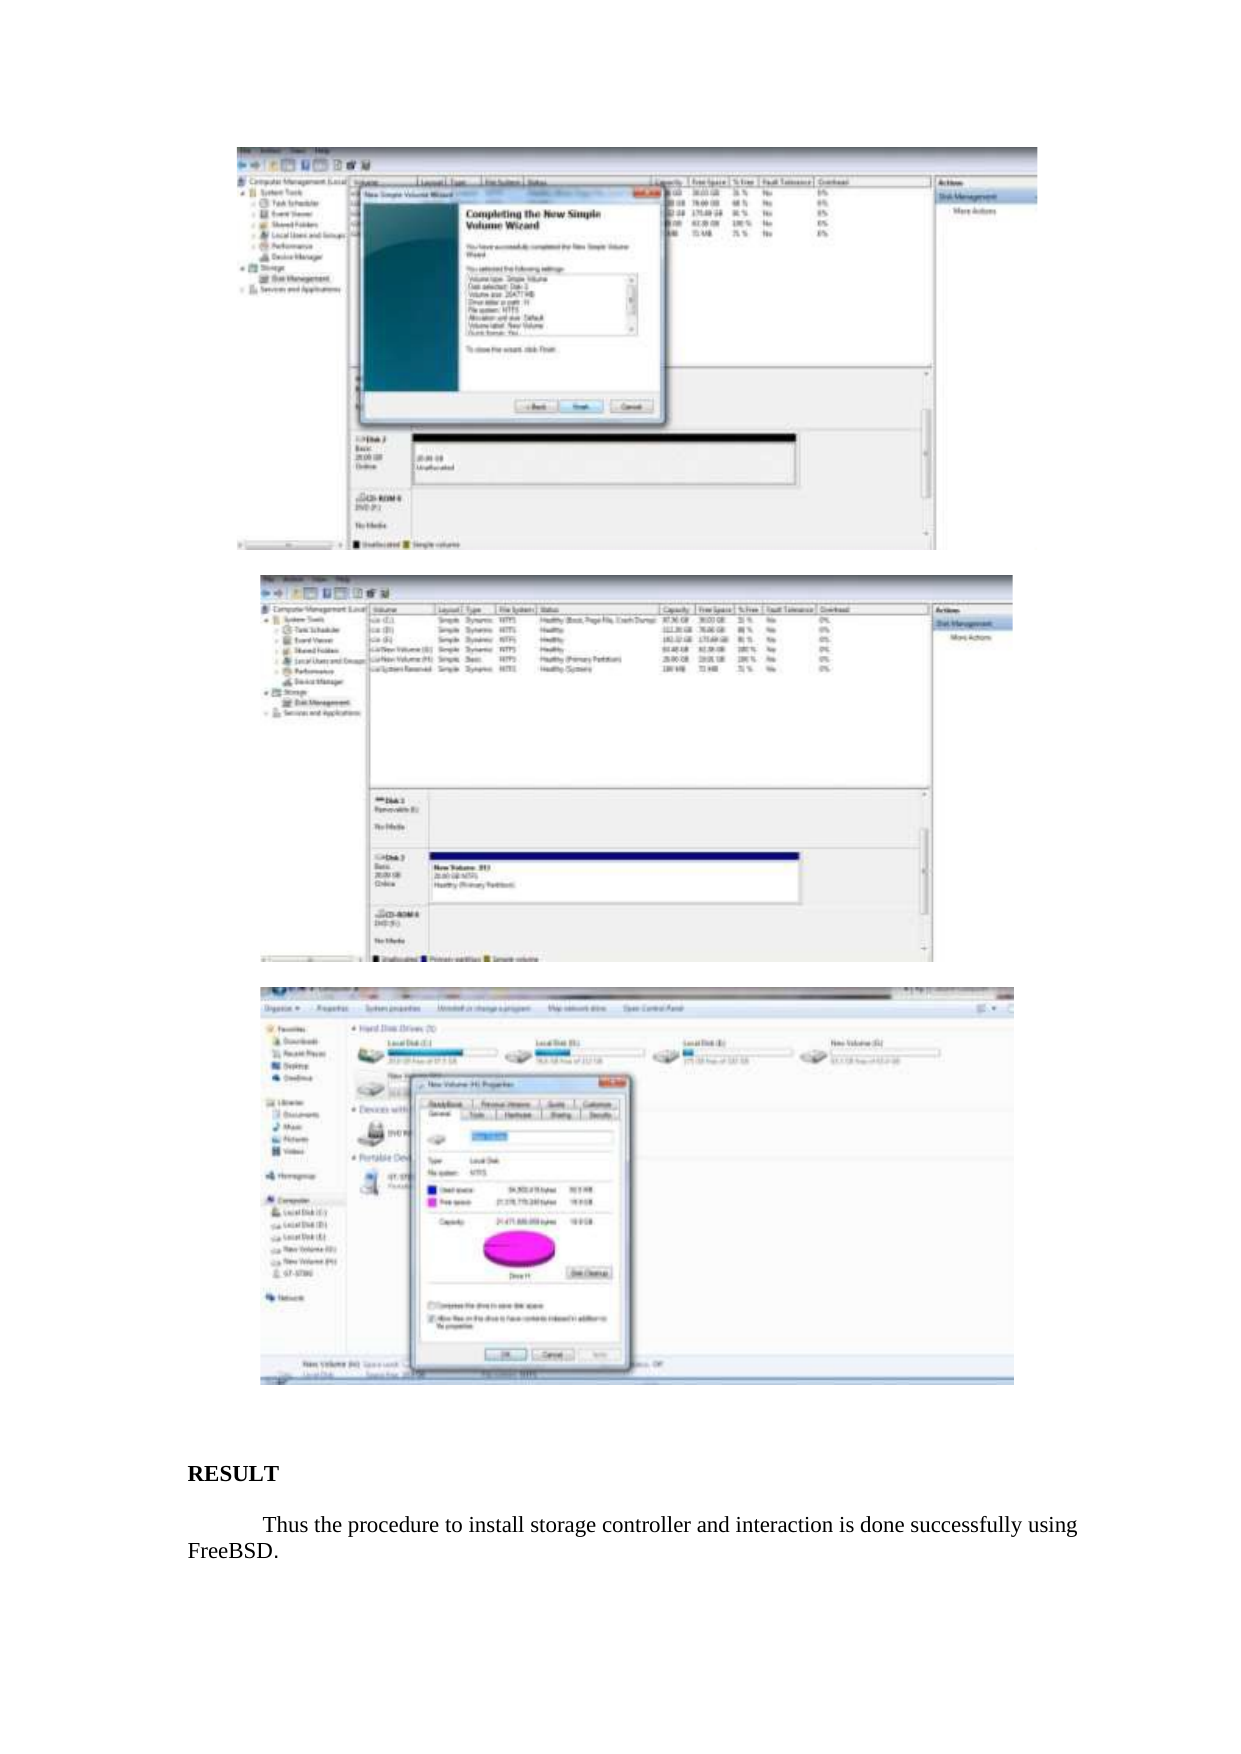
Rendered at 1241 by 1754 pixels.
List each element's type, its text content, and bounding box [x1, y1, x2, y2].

picture [260, 575, 1013, 962]
picture [236, 147, 1038, 550]
text RESULT [187, 1460, 1101, 1487]
text Thus the procedure to install storage controller and interaction is done successfully using FreeBSD. [187, 1511, 1101, 1564]
picture [260, 987, 1014, 1385]
